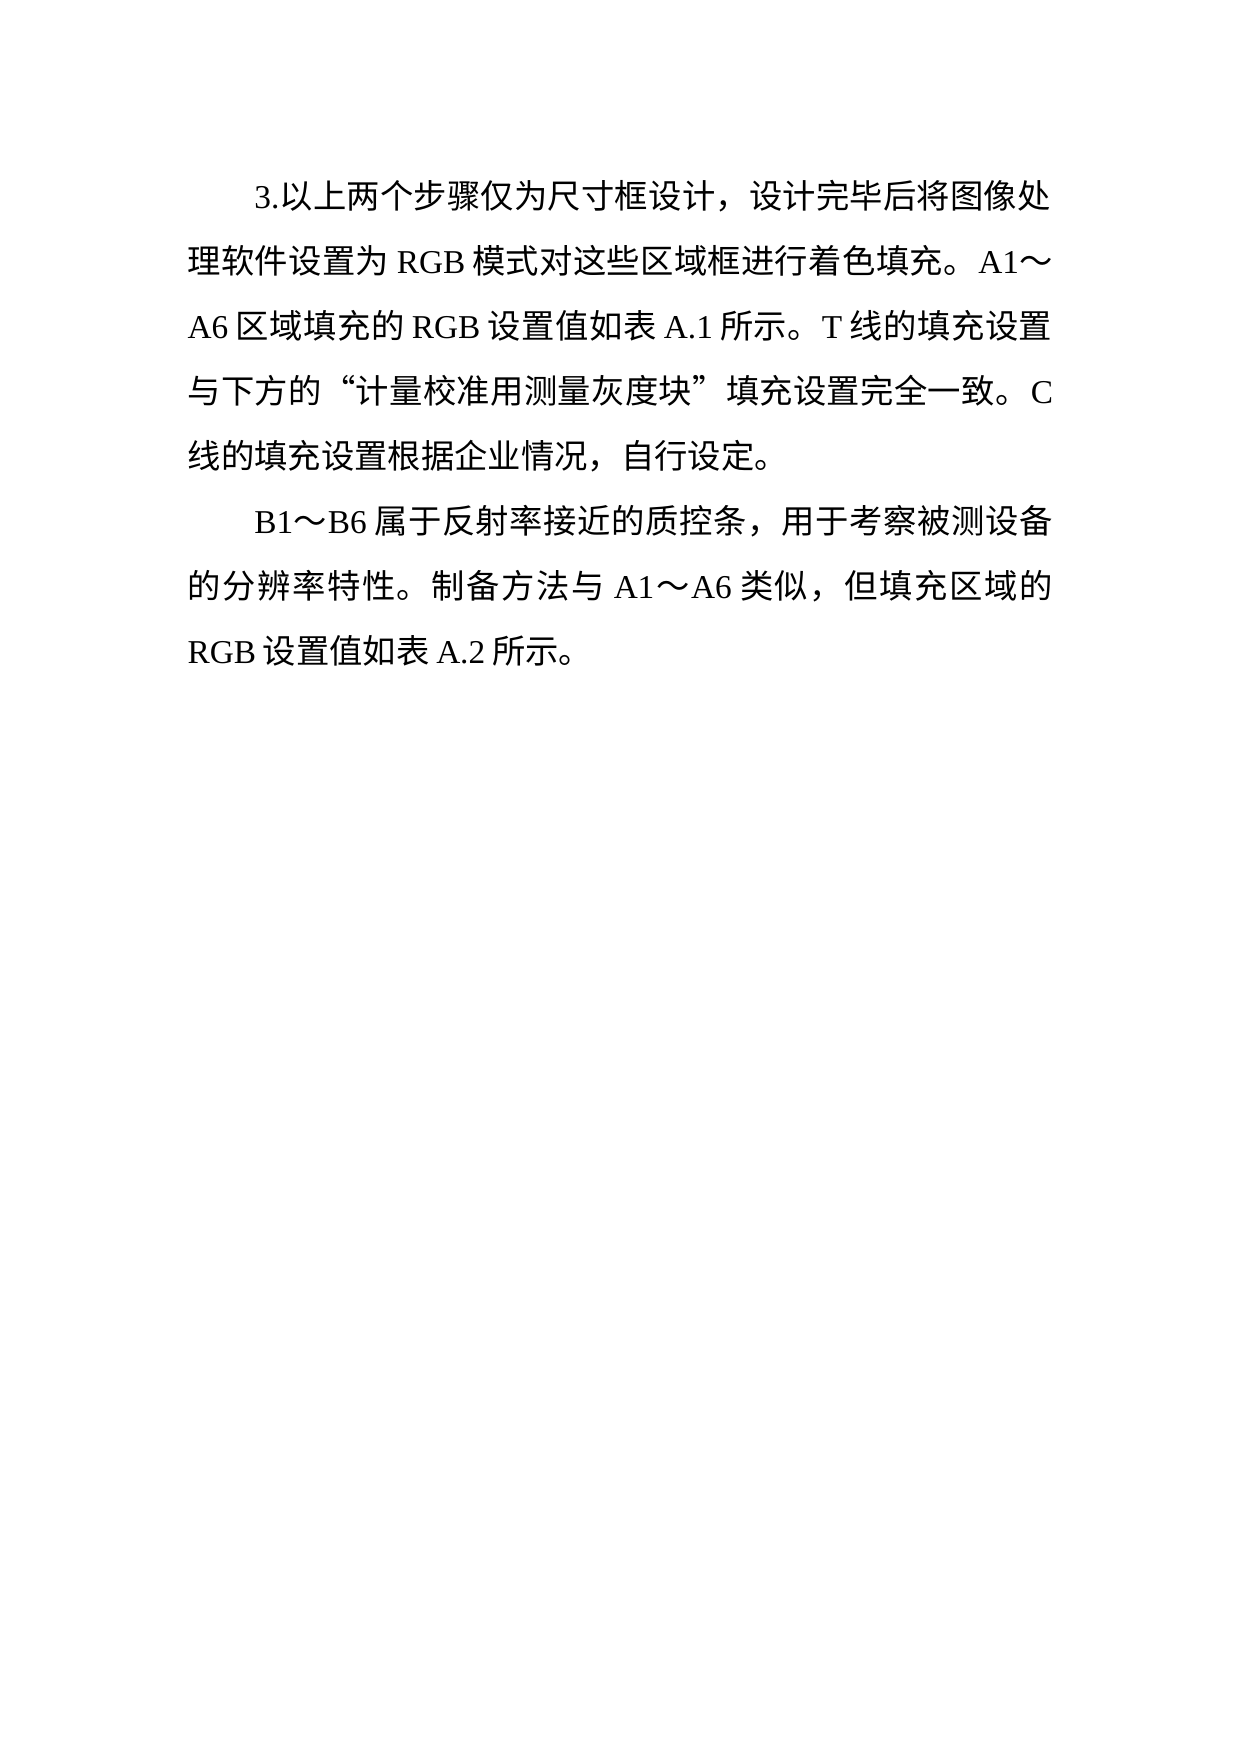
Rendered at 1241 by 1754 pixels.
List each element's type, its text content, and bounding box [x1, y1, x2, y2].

text 3.以上两个步骤仅为尺寸框设计，设计完毕后将图像处理软件设置为RGB模式对这些区域框进行着色填充。A1～A6区域填充的RGB设置值如表A.1所示。T线的填充设置与下方的“计量校准用测量灰度块”填充设置完全一致。C线的填充设置根据企业情况，自行设定。 [187, 162, 1053, 487]
text B1～B6属于反射率接近的质控条，用于考察被测设备的分辨率特性。制备方法与A1～A6类似，但填充区域的RGB设置值如表A.2所示。 [187, 487, 1053, 682]
